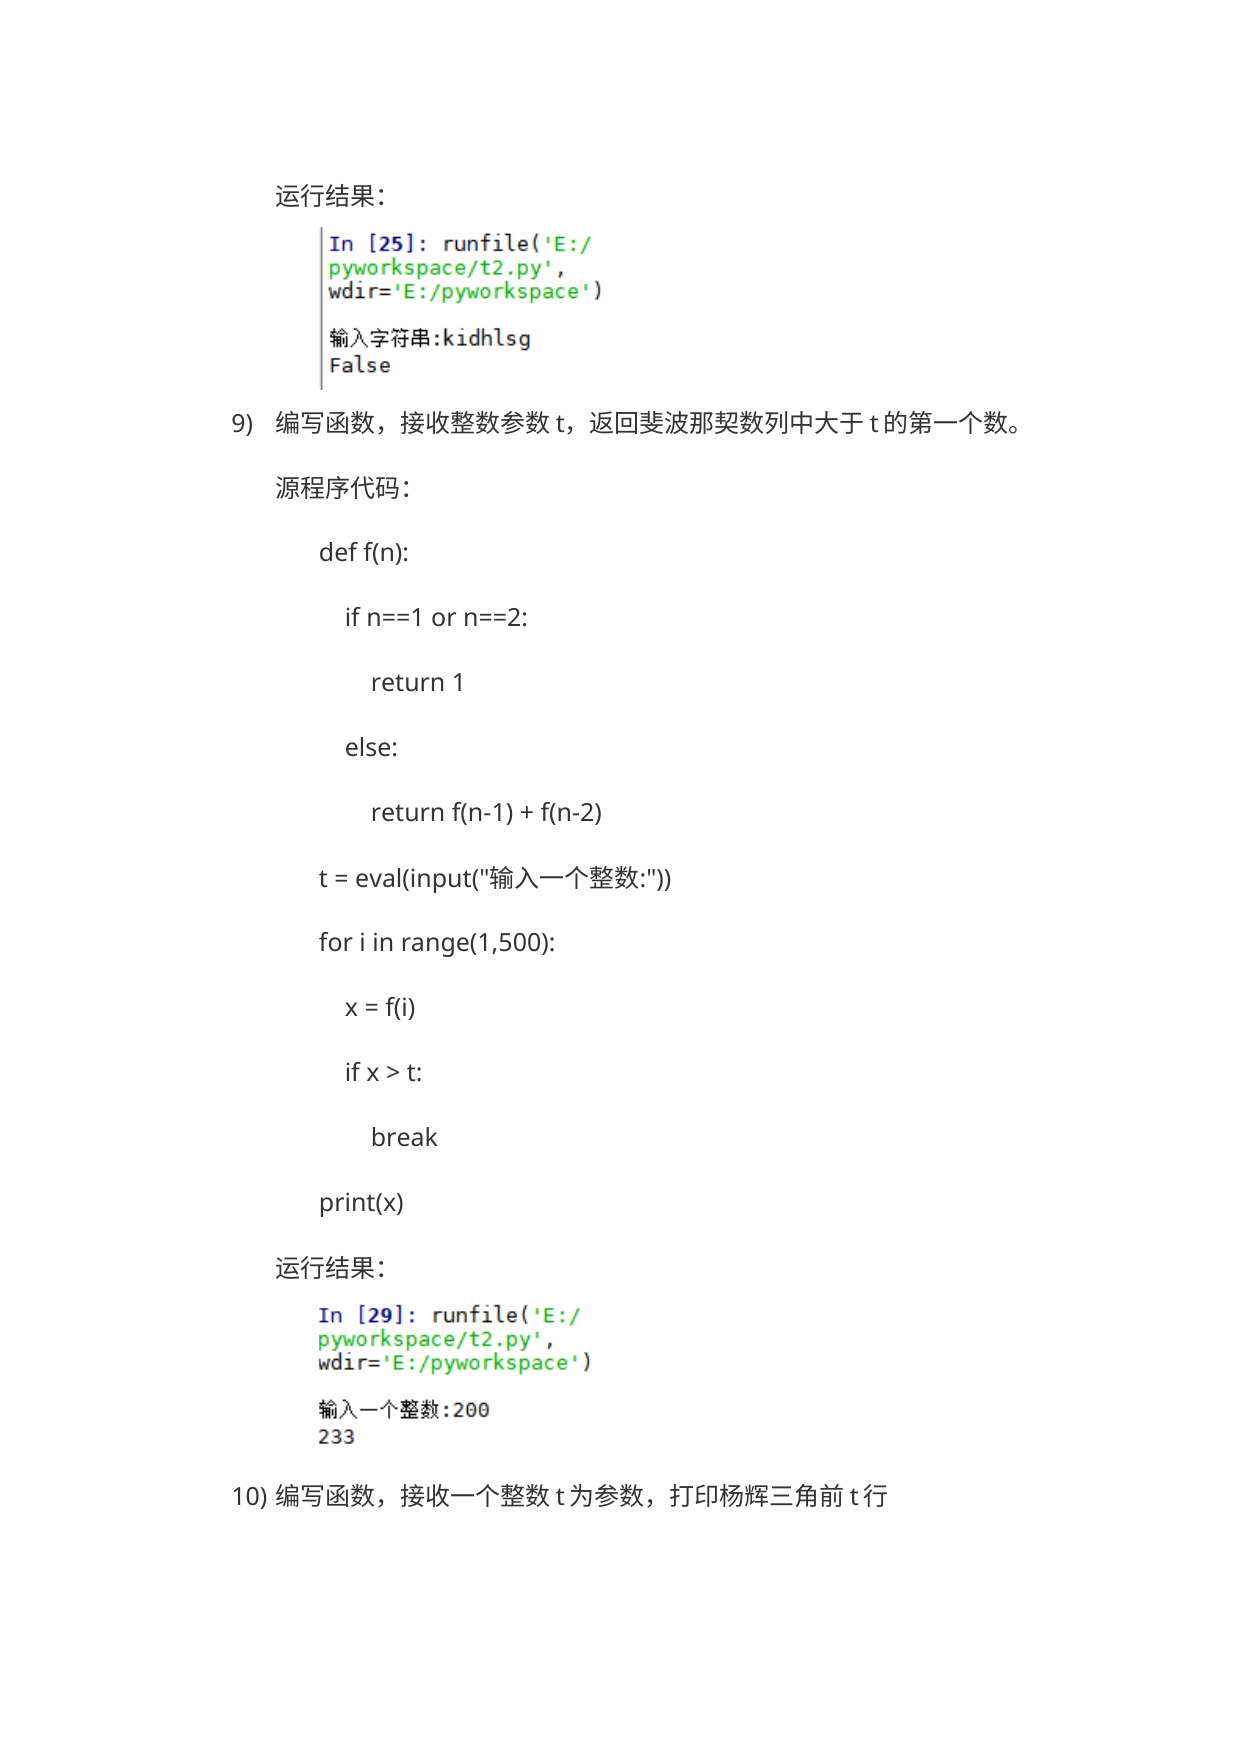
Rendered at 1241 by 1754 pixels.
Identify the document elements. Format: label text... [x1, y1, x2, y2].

list print(x) [275, 1169, 1053, 1234]
list if x > t: [275, 1039, 1053, 1104]
list for i in range(1,500): [275, 909, 1053, 974]
list if n==1 or n==2: [275, 584, 1053, 649]
picture [318, 227, 666, 390]
list 运行结果： [231, 1234, 1053, 1299]
list return f(n-1) + f(n-2) [275, 779, 1053, 844]
list 源程序代码： [231, 454, 1053, 519]
list 编写函数，接收整数参数t，返回斐波那契数列中大于t的第一个数。 [231, 389, 1053, 454]
list 编写函数，接收一个整数t为参数，打印杨辉三角前t行 [231, 1462, 1053, 1527]
list t = eval(input("输入一个整数:")) [275, 844, 1053, 909]
list 运行结果： [231, 162, 1053, 227]
list else: [275, 714, 1053, 779]
list x = f(i) [275, 974, 1053, 1039]
list return 1 [275, 649, 1053, 714]
list def f(n): [275, 519, 1053, 584]
list break [275, 1104, 1053, 1169]
picture [318, 1299, 641, 1455]
